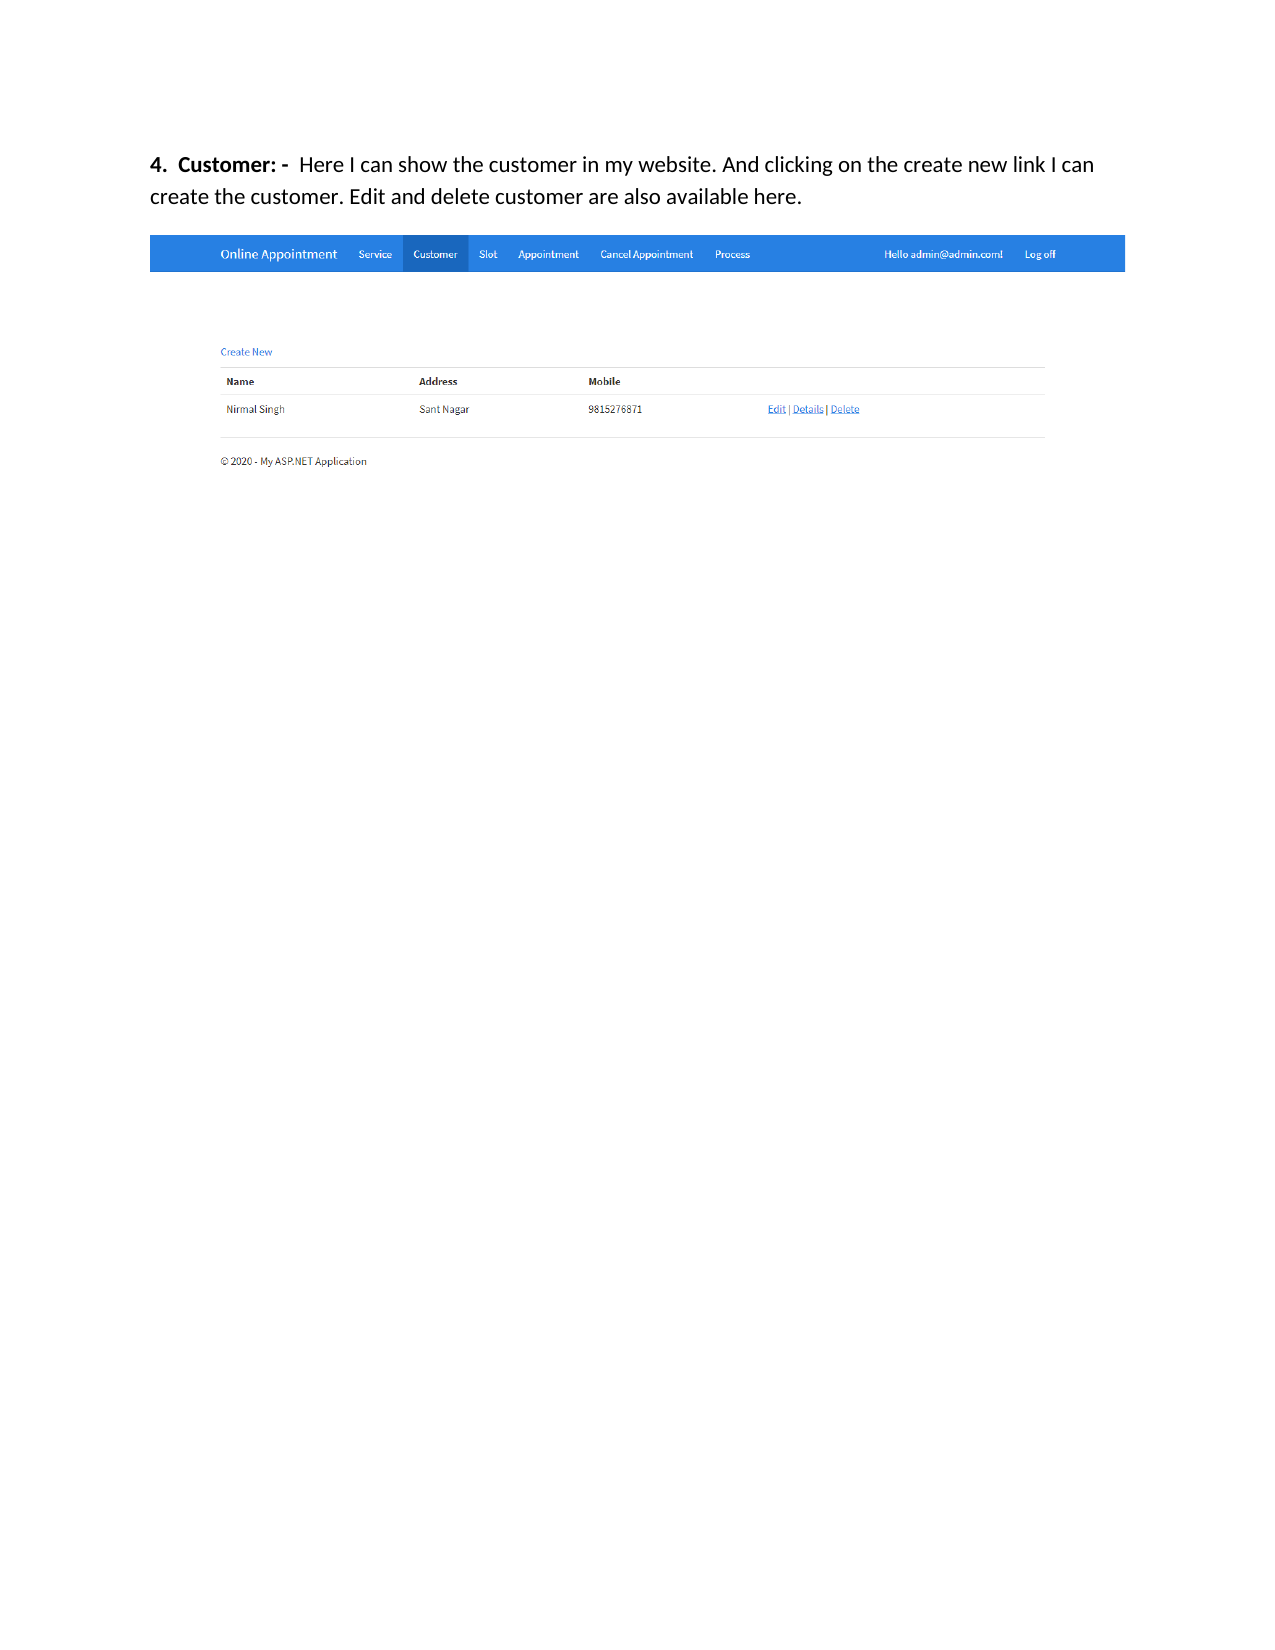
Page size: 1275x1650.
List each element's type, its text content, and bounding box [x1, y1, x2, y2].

text 4. Customer: - Here I can show the customer in my website. And clicking on the create new link I can create the customer. Edit and delete customer are also available here. [150, 150, 1125, 210]
picture [150, 235, 1125, 657]
